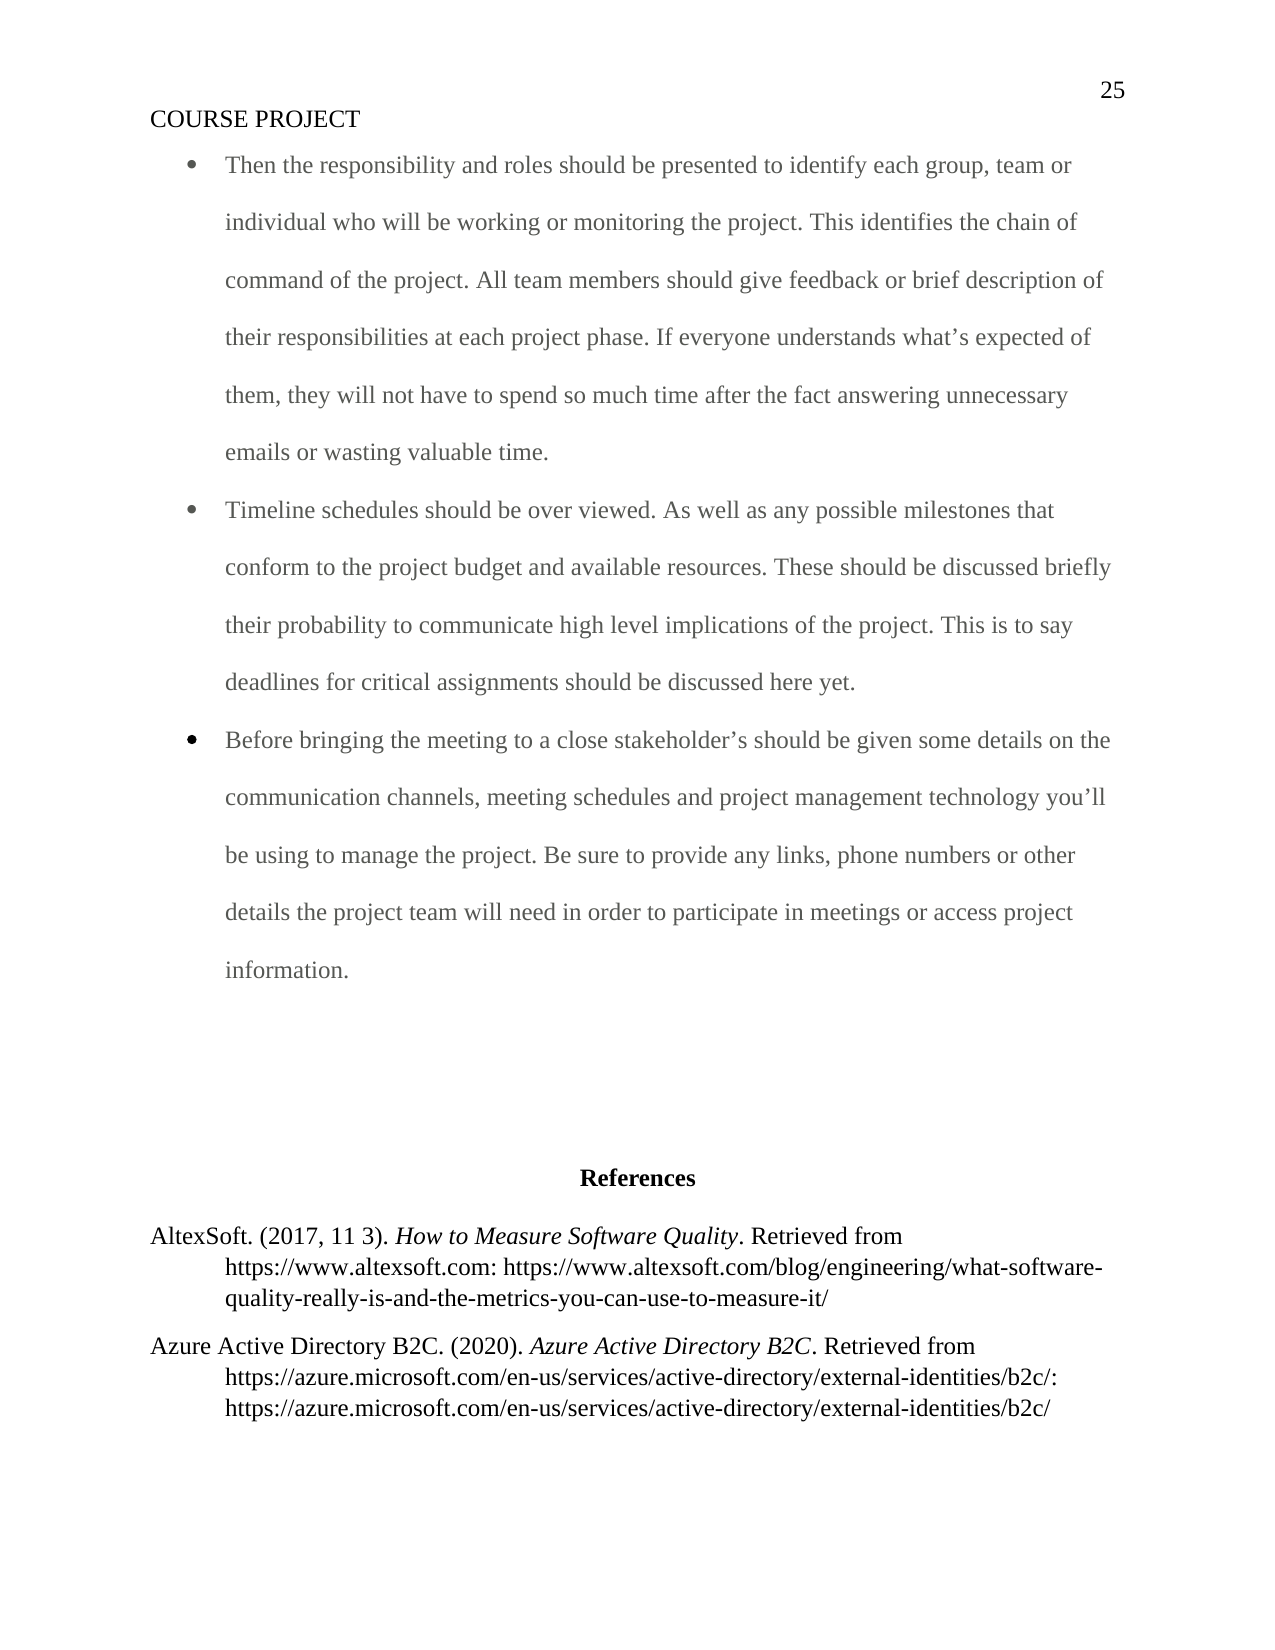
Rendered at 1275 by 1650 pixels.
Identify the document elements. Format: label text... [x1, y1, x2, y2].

list Then the responsibility and roles should be presented to identify each group, team or individual who will be working or monitoring the project. This identifies the chain of command of the project. All team members should give feedback or brief description of their responsibilities at each project phase. If everyone understands what’s expected of them, they will not have to spend so much time after the fact answering unnecessary emails or wasting valuable time. [187, 150, 1125, 466]
list Timeline schedules should be over viewed. As well as any possible milestones that conform to the project budget and available resources. These should be discussed briefly their probability to communicate high level implications of the project. This is to say deadlines for critical assignments should be discussed here yet. [187, 495, 1125, 696]
list Before bringing the meeting to a close stakeholder’s should be given some details on the communication channels, meeting schedules and project management technology you’ll be using to manage the project. Be sure to provide any links, phone numbers or other details the project team will need in order to participate in meetings or access project information. [187, 725, 1125, 984]
